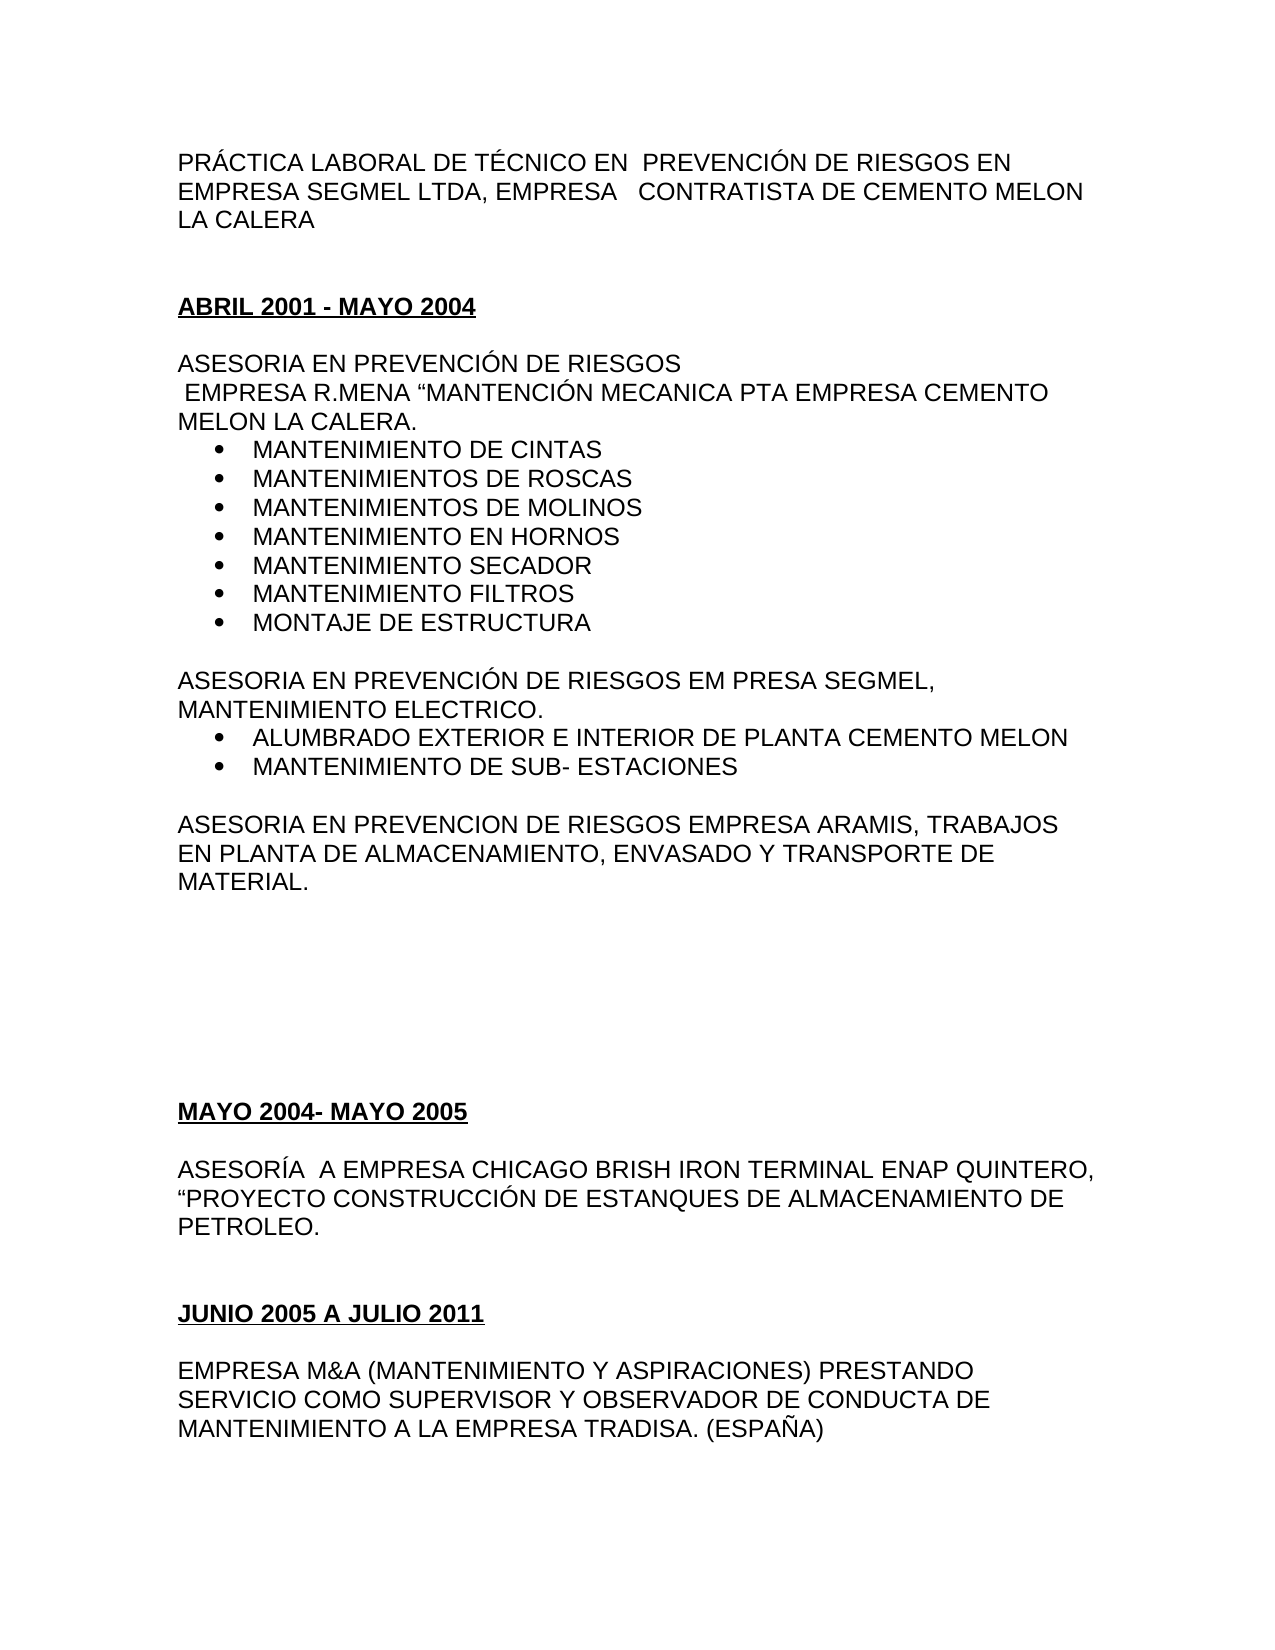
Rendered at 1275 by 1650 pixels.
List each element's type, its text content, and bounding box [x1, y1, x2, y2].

list MANTENIMIENTO SECADOR [215, 551, 1098, 579]
list MANTENIMIENTOS DE ROSCAS [215, 464, 1098, 493]
text ABRIL 2001 - MAYO 2004 [177, 291, 1098, 320]
text JUNIO 2005 A JULIO 2011 [177, 1299, 1098, 1327]
text ASESORIA EN PREVENCIÓN DE RIESGOS [177, 349, 1098, 378]
list MANTENIMIENTO FILTROS [215, 579, 1098, 608]
text ASESORIA EN PREVENCIÓN DE RIESGOS EM PRESA SEGMEL, MANTENIMIENTO ELECTRICO. [177, 666, 1098, 723]
text MAYO 2004- MAYO 2005 [177, 1097, 1098, 1126]
text PRÁCTICA LABORAL DE TÉCNICO EN PREVENCIÓN DE RIESGOS EN EMPRESA SEGMEL LTDA, EMPRESA CONTRATISTA DE CEMENTO MELON LA CALERA [177, 148, 1098, 234]
text ASESORIA EN PREVENCION DE RIESGOS EMPRESA ARAMIS, TRABAJOS EN PLANTA DE ALMACENAMIENTO, ENVASADO Y TRANSPORTE DE MATERIAL. [177, 810, 1098, 896]
list MANTENIMIENTO EN HORNOS [215, 522, 1098, 551]
text EMPRESA M&A (MANTENIMIENTO Y ASPIRACIONES) PRESTANDO SERVICIO COMO SUPERVISOR Y OBSERVADOR DE CONDUCTA DE MANTENIMIENTO A LA EMPRESA TRADISA. (ESPAÑA) [177, 1356, 1098, 1442]
list ALUMBRADO EXTERIOR E INTERIOR DE PLANTA CEMENTO MELON [215, 723, 1098, 752]
list MANTENIMIENTO DE CINTAS [215, 435, 1098, 464]
list MANTENIMIENTOS DE MOLINOS [215, 493, 1098, 522]
list MONTAJE DE ESTRUCTURA [215, 608, 1098, 637]
text EMPRESA R.MENA “MANTENCIÓN MECANICA PTA EMPRESA CEMENTO MELON LA CALERA. [177, 378, 1098, 435]
text ASESORÍA A EMPRESA CHICAGO BRISH IRON TERMINAL ENAP QUINTERO, “PROYECTO CONSTRUCCIÓN DE ESTANQUES DE ALMACENAMIENTO DE PETROLEO. [177, 1155, 1098, 1241]
list MANTENIMIENTO DE SUB- ESTACIONES [215, 752, 1098, 781]
